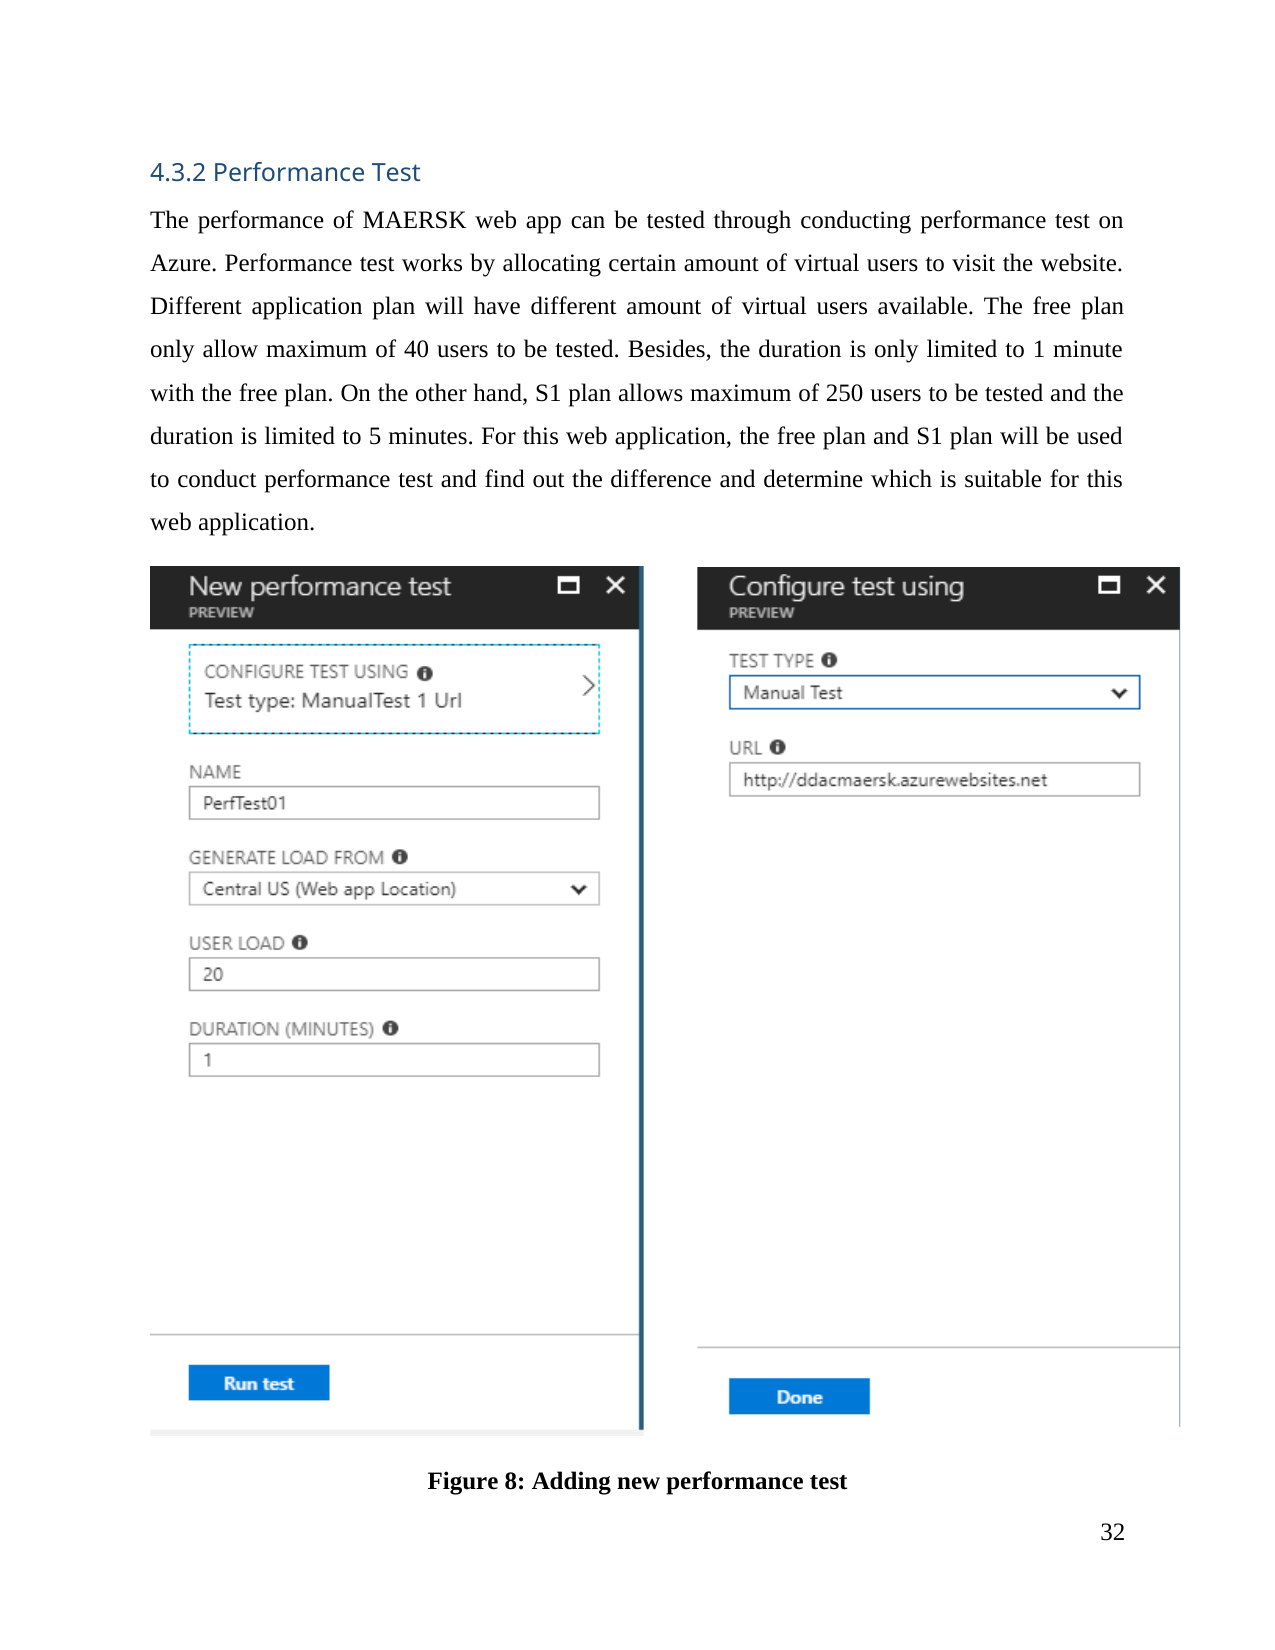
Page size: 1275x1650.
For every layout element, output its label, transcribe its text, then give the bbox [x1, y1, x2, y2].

subtitle 4.3.2 Performance Test [150, 154, 1125, 188]
picture [695, 567, 1180, 1423]
picture [150, 566, 644, 1436]
text The performance of MAERSK web app can be tested through conducting performance test on Azure. Performance test works by allocating certain amount of virtual users to visit the website. Different application plan will have different amount of virtual users available. The free plan only allow maximum of 40 users to be tested. Besides, the duration is only limited to 1 minute with the free plan. On the other hand, S1 plan allows maximum of 250 users to be tested and the duration is limited to 5 minutes. For this web application, the free plan and S1 plan will be used to conduct performance test and find out the difference and determine which is suitable for this web application. [150, 205, 1125, 536]
text Figure 8: Adding new performance test [150, 1466, 1125, 1495]
